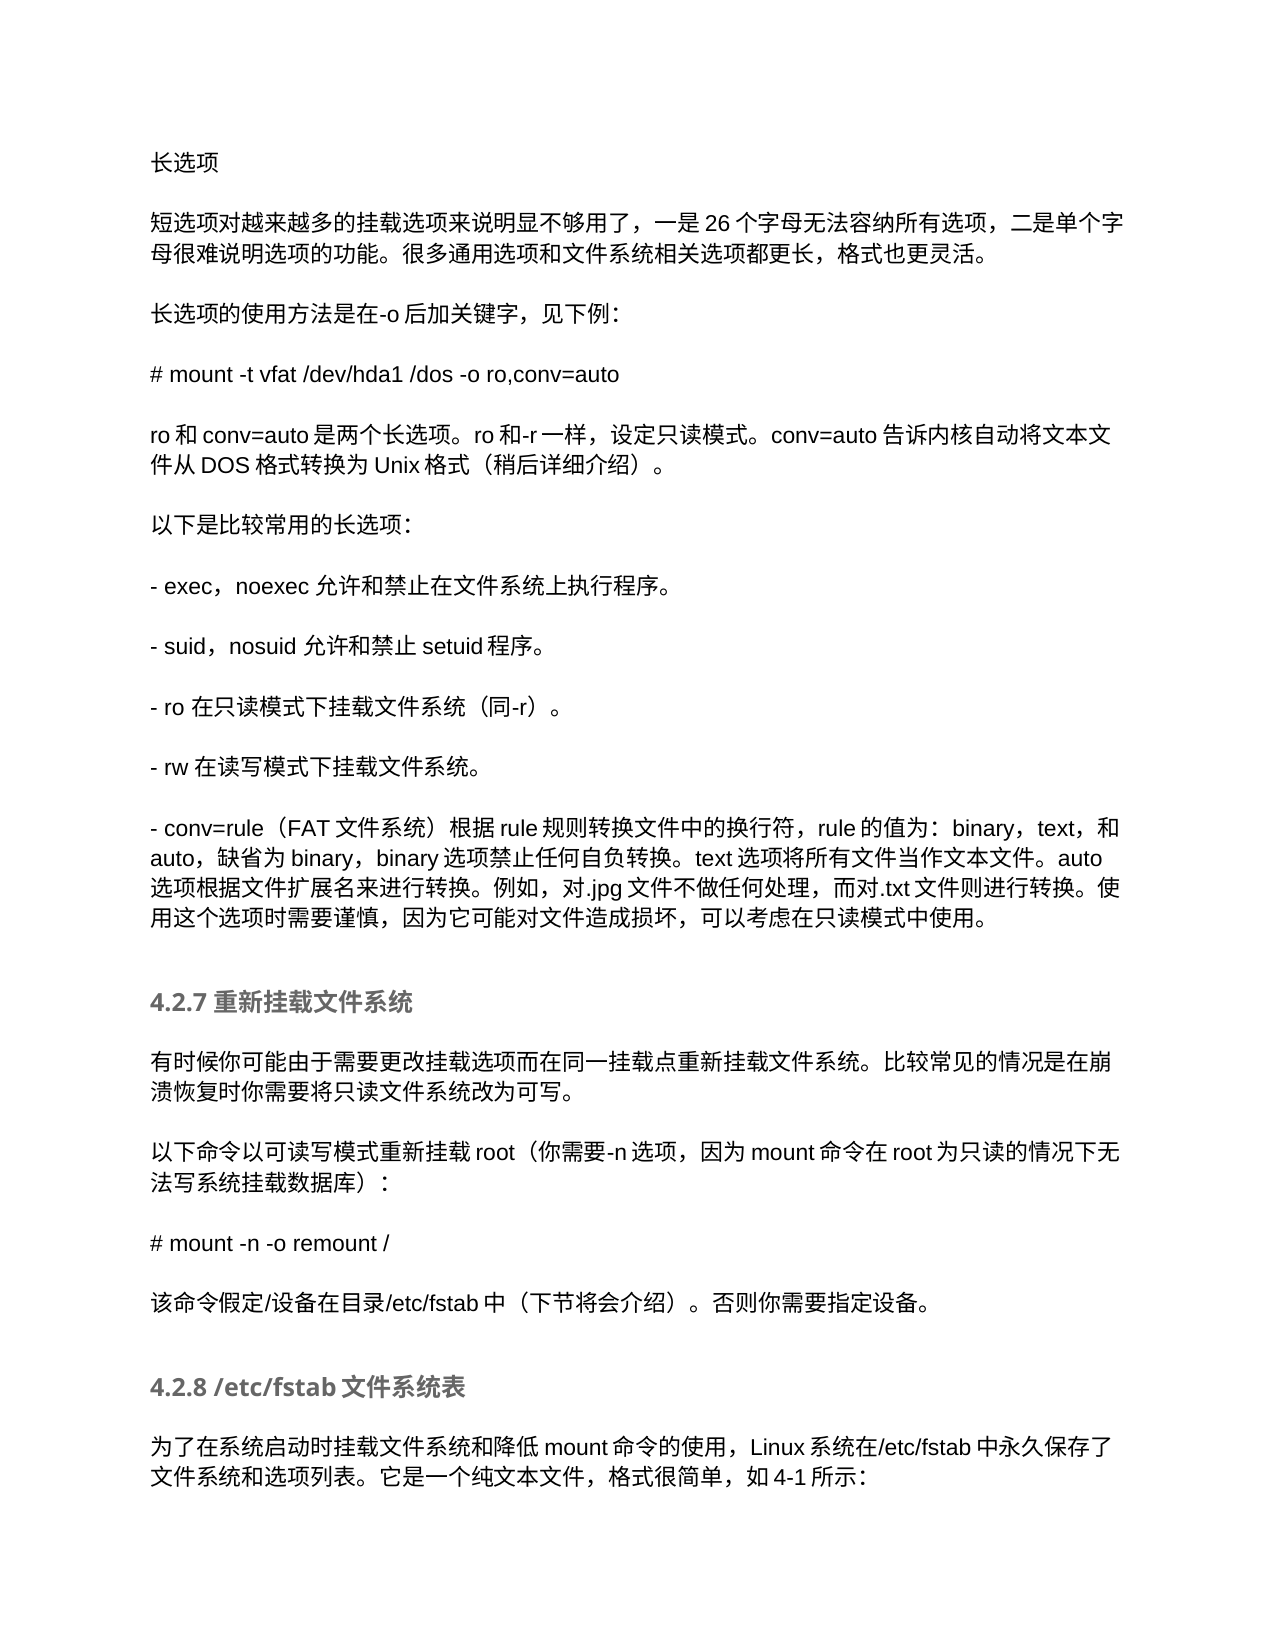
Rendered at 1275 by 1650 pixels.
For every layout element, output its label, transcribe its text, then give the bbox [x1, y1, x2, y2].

subtitle 4.2.8 /etc/fstab文件系统表 [150, 1367, 1125, 1404]
text - ro 在只读模式下挂载文件系统（同-r）。 [150, 694, 1125, 720]
text - exec，noexec 允许和禁止在文件系统上执行程序。 [150, 573, 1125, 599]
text 为了在系统启动时挂载文件系统和降低mount命令的使用，Linux系统在/etc/fstab中永久保存了文件系统和选项列表。它是一个纯文本文件，格式很简单，如4-1所示： [150, 1434, 1125, 1491]
text ro和conv=auto是两个长选项。ro和-r一样，设定只读模式。conv=auto告诉内核自动将文本文件从DOS格式转换为Unix格式（稍后详细介绍）。 [150, 422, 1125, 478]
text 有时候你可能由于需要更改挂载选项而在同一挂载点重新挂载文件系统。比较常见的情况是在崩溃恢复时你需要将只读文件系统改为可写。 [150, 1049, 1125, 1105]
text 以下命令以可读写模式重新挂载root（你需要-n选项，因为mount命令在root为只读的情况下无法写系统挂载数据库）： [150, 1139, 1125, 1196]
text 以下是比较常用的长选项： [150, 512, 1125, 539]
text # mount -n -o remount / [150, 1230, 1125, 1256]
text 该命令假定/设备在目录/etc/fstab中（下节将会介绍）。否则你需要指定设备。 [150, 1290, 1125, 1317]
text 短选项对越来越多的挂载选项来说明显不够用了，一是26个字母无法容纳所有选项，二是单个字母很难说明选项的功能。很多通用选项和文件系统相关选项都更长，格式也更灵活。 [150, 210, 1125, 267]
subtitle 4.2.7 重新挂载文件系统 [150, 982, 1125, 1018]
text 长选项的使用方法是在-o后加关键字，见下例： [150, 301, 1125, 327]
text - rw 在读写模式下挂载文件系统。 [150, 754, 1125, 781]
text - conv=rule（FAT文件系统）根据rule规则转换文件中的换行符，rule的值为：binary，text，和auto，缺省为binary，binary选项禁止任何自负转换。text选项将所有文件当作文本文件。auto选项根据文件扩展名来进行转换。例如，对.jpg文件不做任何处理，而对.txt文件则进行转换。使用这个选项时需要谨慎，因为它可能对文件造成损坏，可以考虑在只读模式中使用。 [150, 814, 1125, 932]
text - suid，nosuid 允许和禁止setuid程序。 [150, 633, 1125, 660]
text # mount -t vfat /dev/hda1 /dos -o ro,conv=auto [150, 361, 1125, 388]
text 长选项 [150, 150, 1125, 176]
